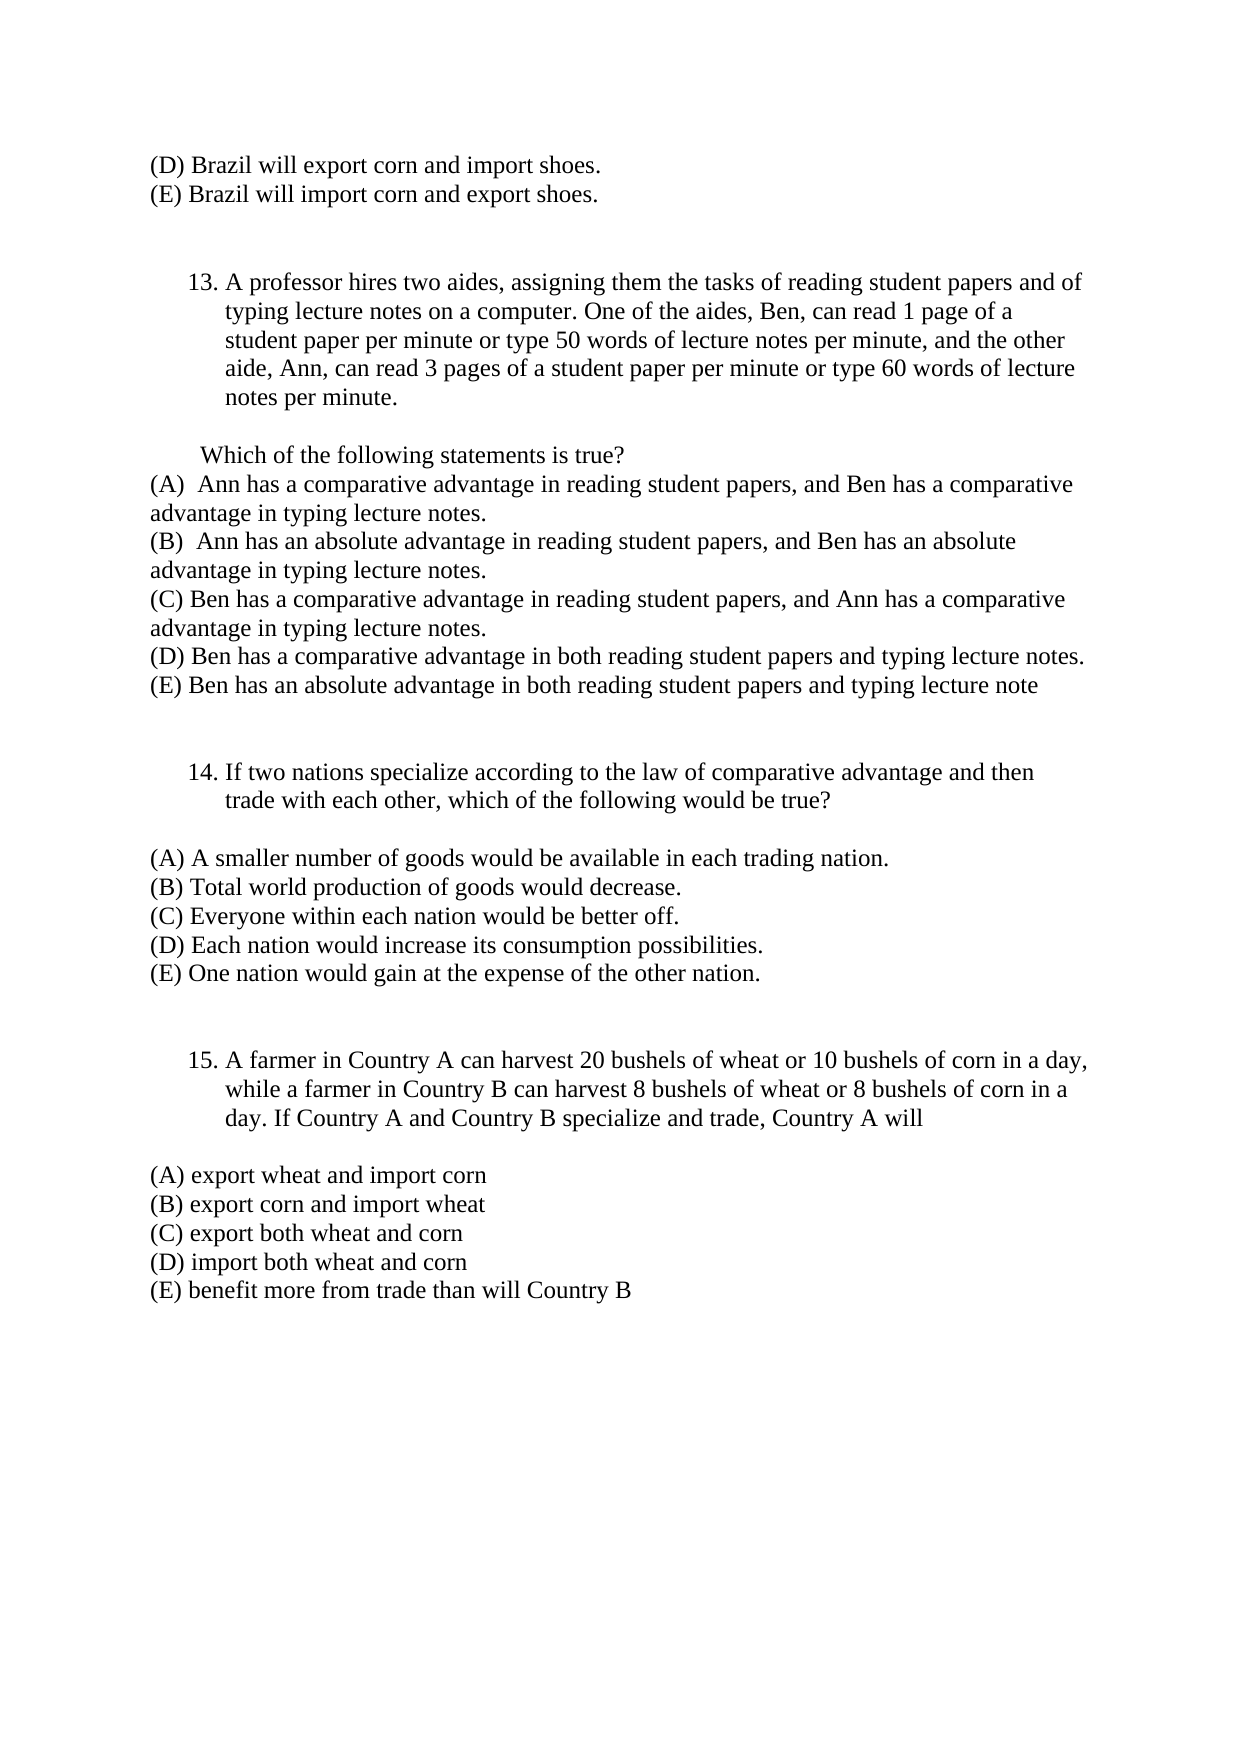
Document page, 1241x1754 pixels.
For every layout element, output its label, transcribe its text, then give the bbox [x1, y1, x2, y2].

text Which of the following statements is true? [150, 440, 1090, 469]
text (A) export wheat and import corn [150, 1161, 1090, 1189]
text (E) Brazil will import corn and export shoes. [150, 179, 1090, 207]
list A farmer in Country A can harvest 20 bushels of wheat or 10 bushels of corn in a day, while a farmer in Country B can harvest 8 bushels of wheat or 8 bushels of corn in a day. If Country A and Country B specialize and trade, Country A will [187, 1045, 1090, 1131]
text (C) Everyone within each nation would be better off. [150, 901, 1090, 930]
text (E) One nation would gain at the expense of the other nation. [150, 958, 1090, 987]
text (D) Brazil will export corn and import shoes. [150, 150, 1090, 179]
list A professor hires two aides, assigning them the tasks of reading student papers and of typing lecture notes on a computer. One of the aides, Ben, can read 1 page of a student paper per minute or type 50 words of lecture notes per minute, and the other aide, Ann, can read 3 pages of a student paper per minute or type 60 words of lecture notes per minute. [187, 267, 1090, 411]
text (B) export corn and import wheat [150, 1189, 1090, 1218]
text (D) Each nation would increase its consumption possibilities. [150, 930, 1090, 958]
text (A) A smaller number of goods would be available in each trading nation. [150, 843, 1090, 872]
text (C) export both wheat and corn [150, 1218, 1090, 1247]
text (D) import both wheat and corn [150, 1247, 1090, 1276]
text (C) Ben has a comparative advantage in reading student papers, and Ann has a comparative advantage in typing lecture notes. [150, 584, 1090, 641]
list If two nations specialize according to the law of comparative advantage and then trade with each other, which of the following would be true? [187, 757, 1090, 814]
text (E) Ben has an absolute advantage in both reading student papers and typing lecture note [150, 670, 1090, 699]
text (A) Ann has a comparative advantage in reading student papers, and Ben has a comparative advantage in typing lecture notes. [150, 469, 1090, 526]
text (D) Ben has a comparative advantage in both reading student papers and typing lecture notes. [150, 641, 1090, 670]
text (E) benefit more from trade than will Country B [150, 1276, 1090, 1304]
text (B) Total world production of goods would decrease. [150, 872, 1090, 901]
text (B) Ann has an absolute advantage in reading student papers, and Ben has an absolute advantage in typing lecture notes. [150, 526, 1090, 584]
